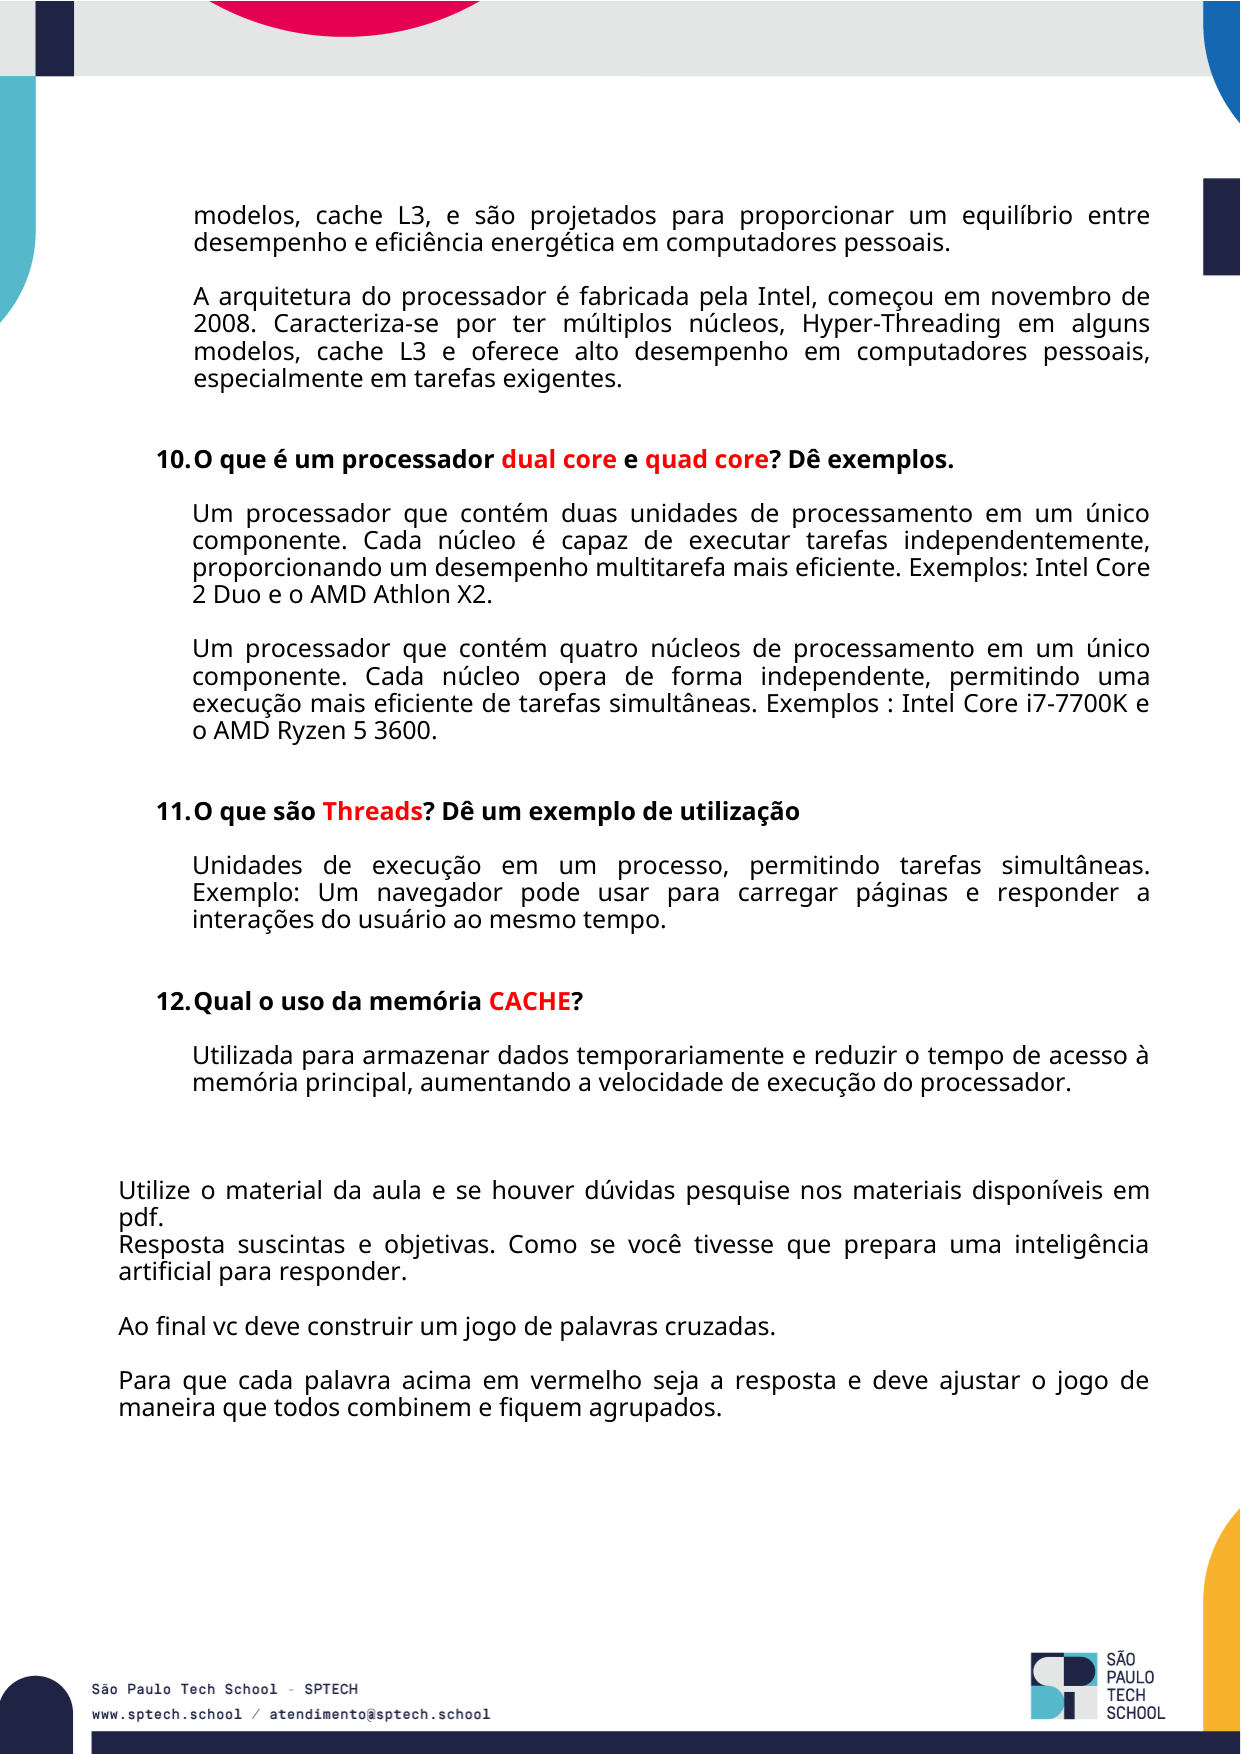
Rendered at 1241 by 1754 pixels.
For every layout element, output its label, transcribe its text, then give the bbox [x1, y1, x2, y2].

text Ao final vc deve construir um jogo de palavras cruzadas. [118, 1313, 1152, 1340]
text Unidades de execução em um processo, permitindo tarefas simultâneas. Exemplo: Um navegador pode usar para carregar páginas e responder a interações do usuário ao mesmo tempo. [192, 853, 1152, 934]
text Utilize o material da aula e se houver dúvidas pesquise nos materiais disponíveis em pdf. [118, 1178, 1152, 1232]
text Resposta suscintas e objetivas. Como se você tivesse que prepara uma inteligência artificial para responder. [118, 1232, 1152, 1286]
list Qual o uso da memória CACHE? [156, 988, 1152, 1015]
list O que é um processador dual core e quad core? Dê exemplos. [156, 447, 1152, 474]
picture [0, 1, 1241, 1754]
text Um processador que contém quatro núcleos de processamento em um único componente. Cada núcleo opera de forma independente, permitindo uma execução mais eficiente de tarefas simultâneas. Exemplos : Intel Core i7-7700K e o AMD Ryzen 5 3600. [192, 636, 1152, 744]
text Para que cada palavra acima em vermelho seja a resposta e deve ajustar o jogo de maneira que todos combinem e fiquem agrupados. [118, 1367, 1152, 1422]
list O que são Threads? Dê um exemplo de utilização [156, 799, 1152, 826]
text Utilizada para armazenar dados temporariamente e reduzir o tempo de acesso à memória principal, aumentando a velocidade de execução do processador. [192, 1042, 1152, 1097]
